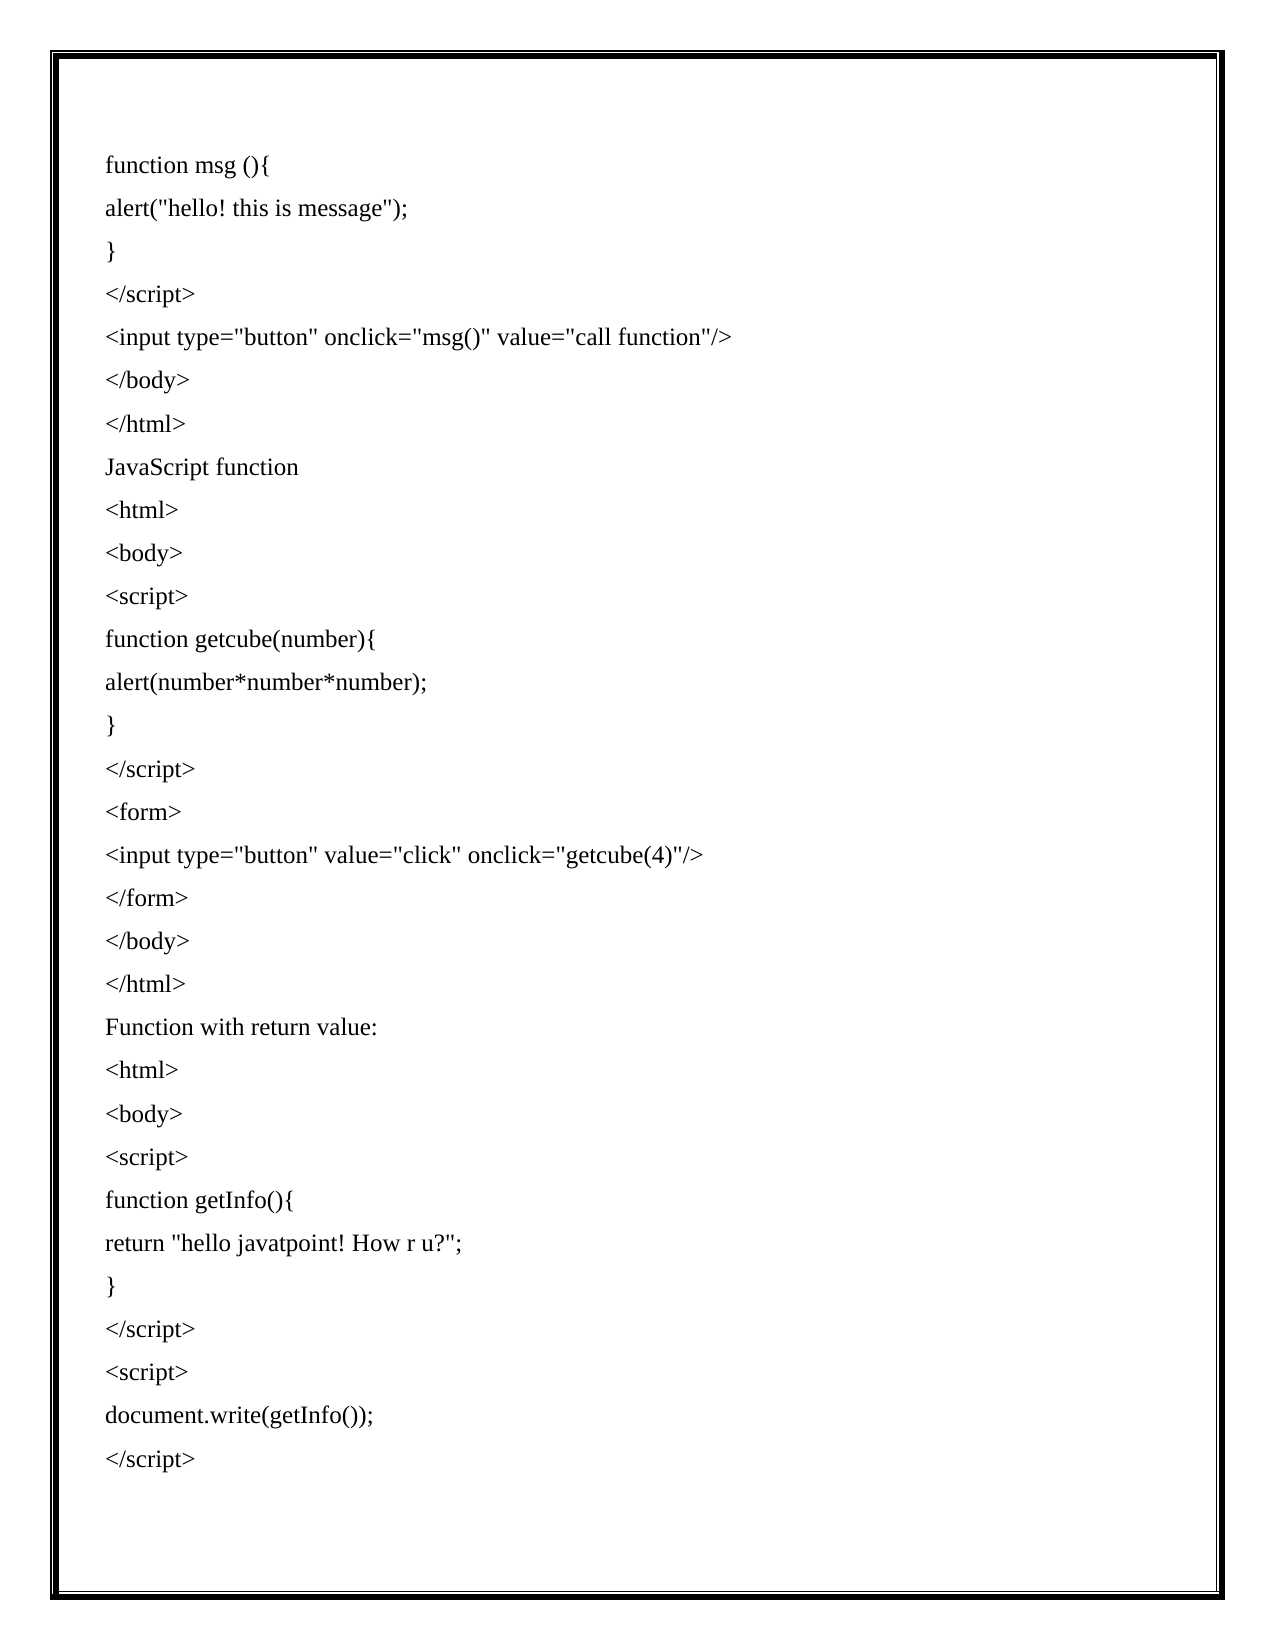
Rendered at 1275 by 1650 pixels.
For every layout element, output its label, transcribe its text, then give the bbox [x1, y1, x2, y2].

text } [105, 711, 1125, 739]
text </body> [105, 366, 1125, 394]
text <script> [105, 581, 1125, 610]
text alert(number*number*number); [105, 667, 1125, 696]
text <html> [105, 1056, 1125, 1084]
text </form> [105, 883, 1125, 912]
text JavaScript function [105, 452, 1125, 481]
text return "hello javatpoint! How r u?"; [105, 1228, 1125, 1257]
text alert("hello! this is message"); [105, 193, 1125, 222]
text <script> [105, 1357, 1125, 1386]
text </script> [105, 754, 1125, 782]
text </body> [105, 926, 1125, 955]
text <body> [105, 538, 1125, 567]
text } [105, 236, 1125, 265]
text </html> [105, 969, 1125, 998]
text </script> [105, 279, 1125, 308]
text <input type="button" value="click" onclick="getcube(4)"/> [105, 840, 1125, 869]
text </script> [105, 1314, 1125, 1343]
text function getInfo(){ [105, 1185, 1125, 1214]
text </html> [105, 409, 1125, 437]
text function getcube(number){ [105, 624, 1125, 653]
text Function with return value: [105, 1012, 1125, 1041]
text <form> [105, 797, 1125, 826]
text </script> [105, 1444, 1125, 1472]
text function msg (){ [105, 150, 1125, 179]
text } [105, 1271, 1125, 1300]
text <input type="button" onclick="msg()" value="call function"/> [105, 322, 1125, 351]
text <html> [105, 495, 1125, 524]
text document.write(getInfo()); [105, 1401, 1125, 1429]
text <script> [105, 1142, 1125, 1171]
text <body> [105, 1099, 1125, 1127]
